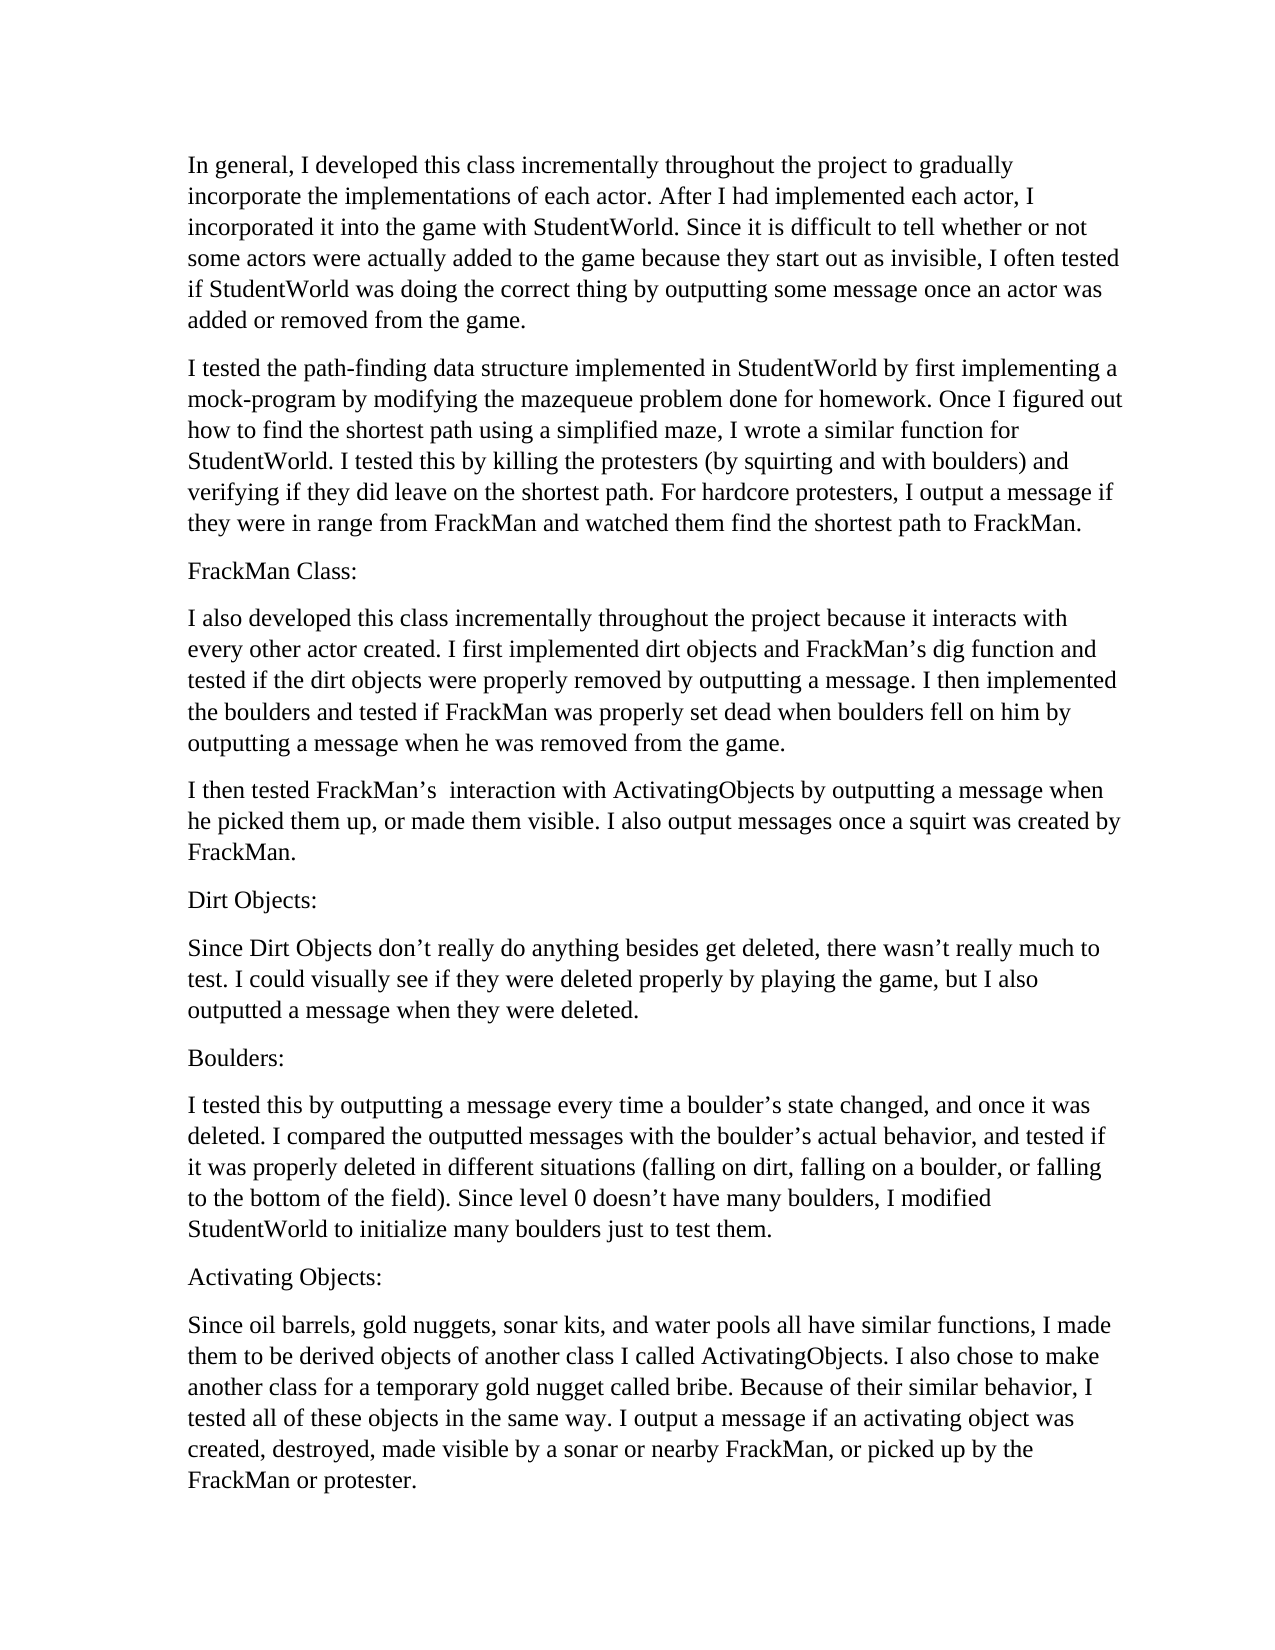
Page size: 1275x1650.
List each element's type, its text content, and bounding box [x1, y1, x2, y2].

text FrackMan Class: [187, 556, 1125, 584]
text I tested this by outputting a message every time a boulder’s state changed, and once it was deleted. I compared the outputted messages with the boulder’s actual behavior, and tested if it was properly deleted in different situations (falling on dirt, falling on a boulder, or falling to the bottom of the field). Since level 0 doesn’t have many boulders, I modified StudentWorld to initialize many boulders just to test them. [187, 1090, 1125, 1243]
text Activating Objects: [187, 1262, 1125, 1291]
text Since Dirt Objects don’t really do anything besides get deleted, there wasn’t really much to test. I could visually see if they were deleted properly by playing the game, but I also outputted a message when they were deleted. [187, 933, 1125, 1024]
text Boulders: [187, 1043, 1125, 1071]
text I then tested FrackMan’s interaction with ActivatingObjects by outputting a message when he picked them up, or made them visible. I also output messages once a squirt was created by FrackMan. [187, 775, 1125, 866]
text I also developed this class incrementally throughout the project because it interacts with every other actor created. I first implemented dirt objects and FrackMan’s dig function and tested if the dirt objects were properly removed by outputting a message. I then implemented the boulders and tested if FrackMan was properly set dead when boulders fell on him by outputting a message when he was removed from the game. [187, 603, 1125, 756]
text In general, I developed this class incrementally throughout the project to gradually incorporate the implementations of each actor. After I had implemented each actor, I incorporated it into the game with StudentWorld. Since it is difficult to tell whether or not some actors were actually added to the game because they start out as invisible, I often tested if StudentWorld was doing the correct thing by outputting some message once an actor was added or removed from the game. [187, 150, 1125, 334]
text Dirt Objects: [187, 885, 1125, 914]
text I tested the path-finding data structure implemented in StudentWorld by first implementing a mock-program by modifying the mazequeue problem done for homework. Once I figured out how to find the shortest path using a simplified maze, I wrote a similar function for StudentWorld. I tested this by killing the protesters (by squirting and with boulders) and verifying if they did leave on the shortest path. For hardcore protesters, I output a message if they were in range from FrackMan and watched them find the shortest path to FrackMan. [187, 353, 1125, 537]
text Since oil barrels, gold nuggets, sonar kits, and water pools all have similar functions, I made them to be derived objects of another class I called ActivatingObjects. I also chose to make another class for a temporary gold nugget called bribe. Because of their similar behavior, I tested all of these objects in the same way. I output a message if an activating object was created, destroyed, made visible by a sonar or nearby FrackMan, or picked up by the FrackMan or protester. [187, 1310, 1125, 1494]
